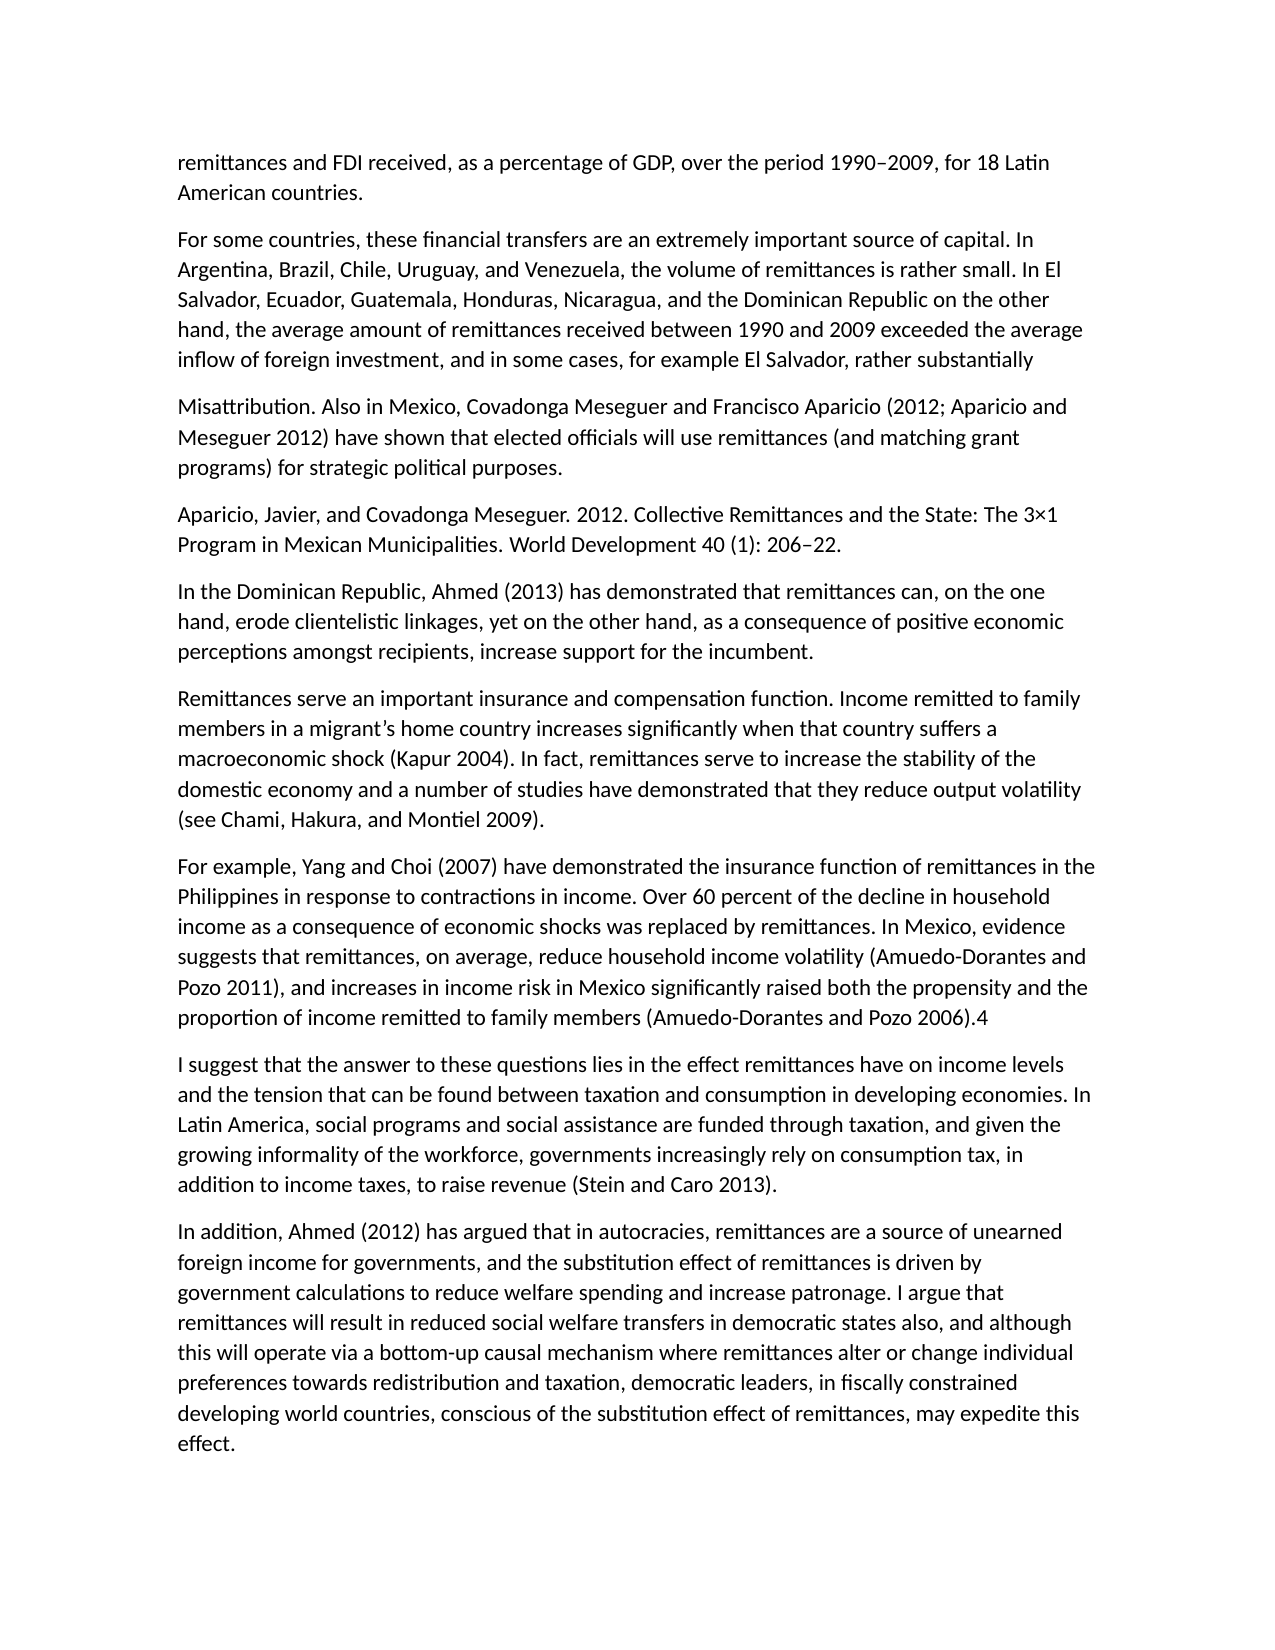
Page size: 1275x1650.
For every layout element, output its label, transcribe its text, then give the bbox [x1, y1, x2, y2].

text For some countries, these financial transfers are an extremely important source of capital. In Argentina, Brazil, Chile, Uruguay, and Venezuela, the volume of remittances is rather small. In El Salvador, Ecuador, Guatemala, Honduras, Nicaragua, and the Dominican Republic on the other hand, the average amount of remittances received between 1990 and 2009 exceeded the average inflow of foreign investment, and in some cases, for example El Salvador, rather substantially [177, 225, 1098, 373]
text For example, Yang and Choi (2007) have demonstrated the insurance function of remittances in the Philippines in response to contractions in income. Over 60 percent of the decline in household income as a consequence of economic shocks was replaced by remittances. In Mexico, evidence suggests that remittances, on average, reduce household income volatility (Amuedo-Dorantes and Pozo 2011), and increases in income risk in Mexico significantly raised both the propensity and the proportion of income remitted to family members (Amuedo-Dorantes and Pozo 2006).4 [177, 852, 1098, 1031]
text I suggest that the answer to these questions lies in the effect remittances have on income levels and the tension that can be found between taxation and consumption in developing economies. In Latin America, social programs and social assistance are funded through taxation, and given the growing informality of the workforce, governments increasingly rely on consumption tax, in addition to income taxes, to raise revenue (Stein and Caro 2013). [177, 1050, 1098, 1198]
text Misattribution. Also in Mexico, Covadonga Meseguer and Francisco Aparicio (2012; Aparicio and Meseguer 2012) have shown that elected officials will use remittances (and matching grant programs) for strategic political purposes. [177, 392, 1098, 481]
text In addition, Ahmed (2012) has argued that in autocracies, remittances are a source of unearned foreign income for governments, and the substitution effect of remittances is driven by government calculations to reduce welfare spending and increase patronage. I argue that remittances will result in reduced social welfare transfers in democratic states also, and although this will operate via a bottom-up causal mechanism where remittances alter or change individual preferences towards redistribution and taxation, democratic leaders, in fiscally constrained developing world countries, conscious of the substitution effect of remittances, may expedite this effect. [177, 1217, 1098, 1457]
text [177, 148, 1098, 206]
text In the Dominican Republic, Ahmed (2013) has demonstrated that remittances can, on the one hand, erode clientelistic linkages, yet on the other hand, as a consequence of positive economic perceptions amongst recipients, increase support for the incumbent. [177, 577, 1098, 665]
text Aparicio, Javier, and Covadonga Meseguer. 2012. Collective Remittances and the State: The 3×1 Program in Mexican Municipalities. World Development 40 (1): 206–22. [177, 500, 1098, 558]
text Remittances serve an important insurance and compensation function. Income remitted to family members in a migrant’s home country increases significantly when that country suffers a macroeconomic shock (Kapur 2004). In fact, remittances serve to increase the stability of the domestic economy and a number of studies have demonstrated that they reduce output volatility (see Chami, Hakura, and Montiel 2009). [177, 684, 1098, 833]
